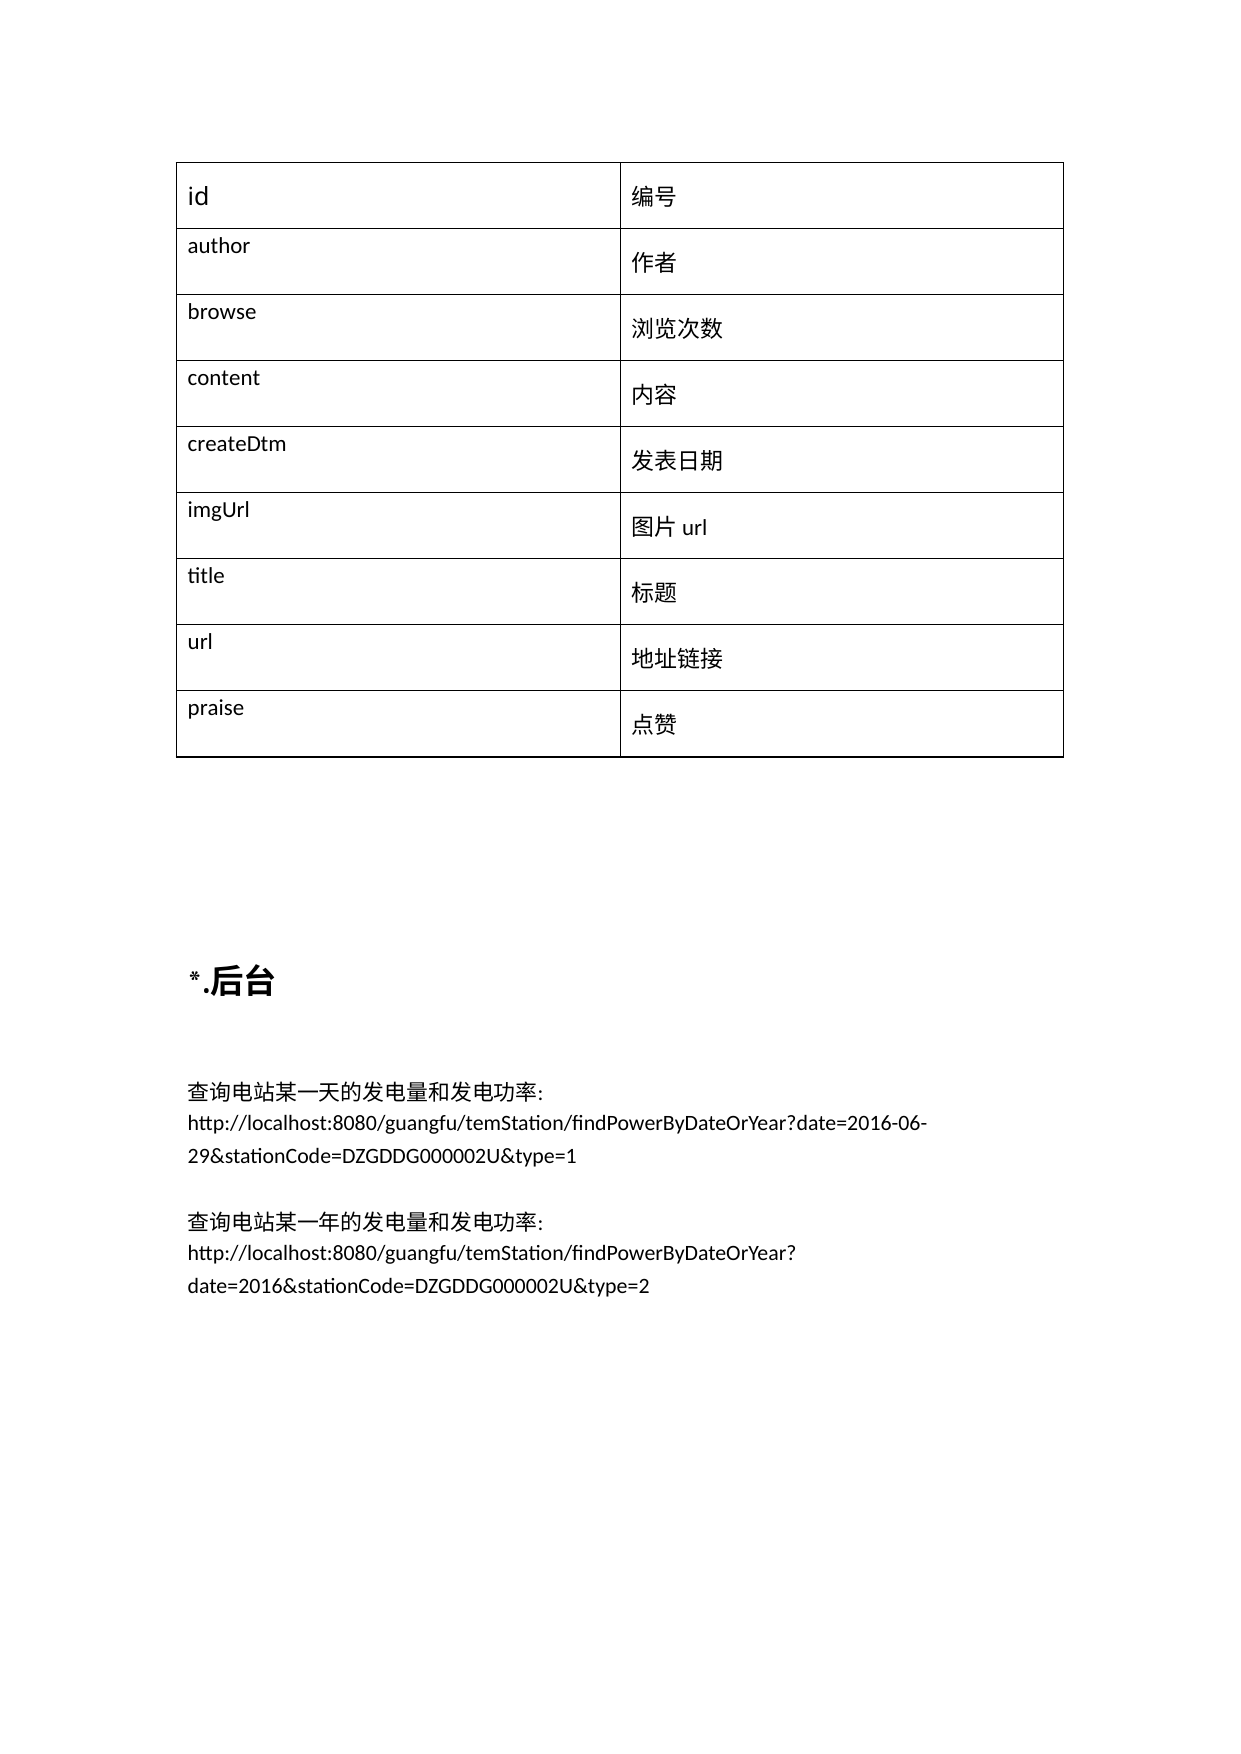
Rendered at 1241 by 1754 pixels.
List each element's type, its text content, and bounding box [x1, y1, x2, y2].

table_cell imgUrl [177, 493, 620, 558]
table_cell 编号 [621, 163, 1063, 228]
table_cell 地址链接 [621, 625, 1063, 690]
text 查询电站某一年的发电量和发电功率: [187, 1204, 1053, 1237]
text 查询电站某一天的发电量和发电功率: [187, 1074, 1053, 1107]
text http://localhost:8080/guangfu/temStation/findPowerByDateOrYear?date=2016&stationCode=DZGDDG000002U&type=2 [187, 1237, 1053, 1302]
table_cell 发表日期 [621, 427, 1063, 492]
table_cell browse [177, 295, 620, 360]
table_cell createDtm [177, 427, 620, 492]
table_cell 标题 [621, 559, 1063, 624]
table_cell 内容 [621, 361, 1063, 426]
table_cell url [177, 625, 620, 690]
table_cell praise [177, 691, 620, 756]
subtitle *.后台 [187, 947, 1053, 1012]
table_cell id [177, 163, 620, 228]
table_cell content [177, 361, 620, 426]
table_cell 图片url [621, 493, 1063, 558]
table_cell 作者 [621, 229, 1063, 294]
table_cell title [177, 559, 620, 624]
table_cell 浏览次数 [621, 295, 1063, 360]
text http://localhost:8080/guangfu/temStation/findPowerByDateOrYear?date=2016-06-29&stationCode=DZGDDG000002U&type=1 [187, 1107, 1053, 1172]
table_cell author [177, 229, 620, 294]
table_cell 点赞 [621, 691, 1063, 756]
